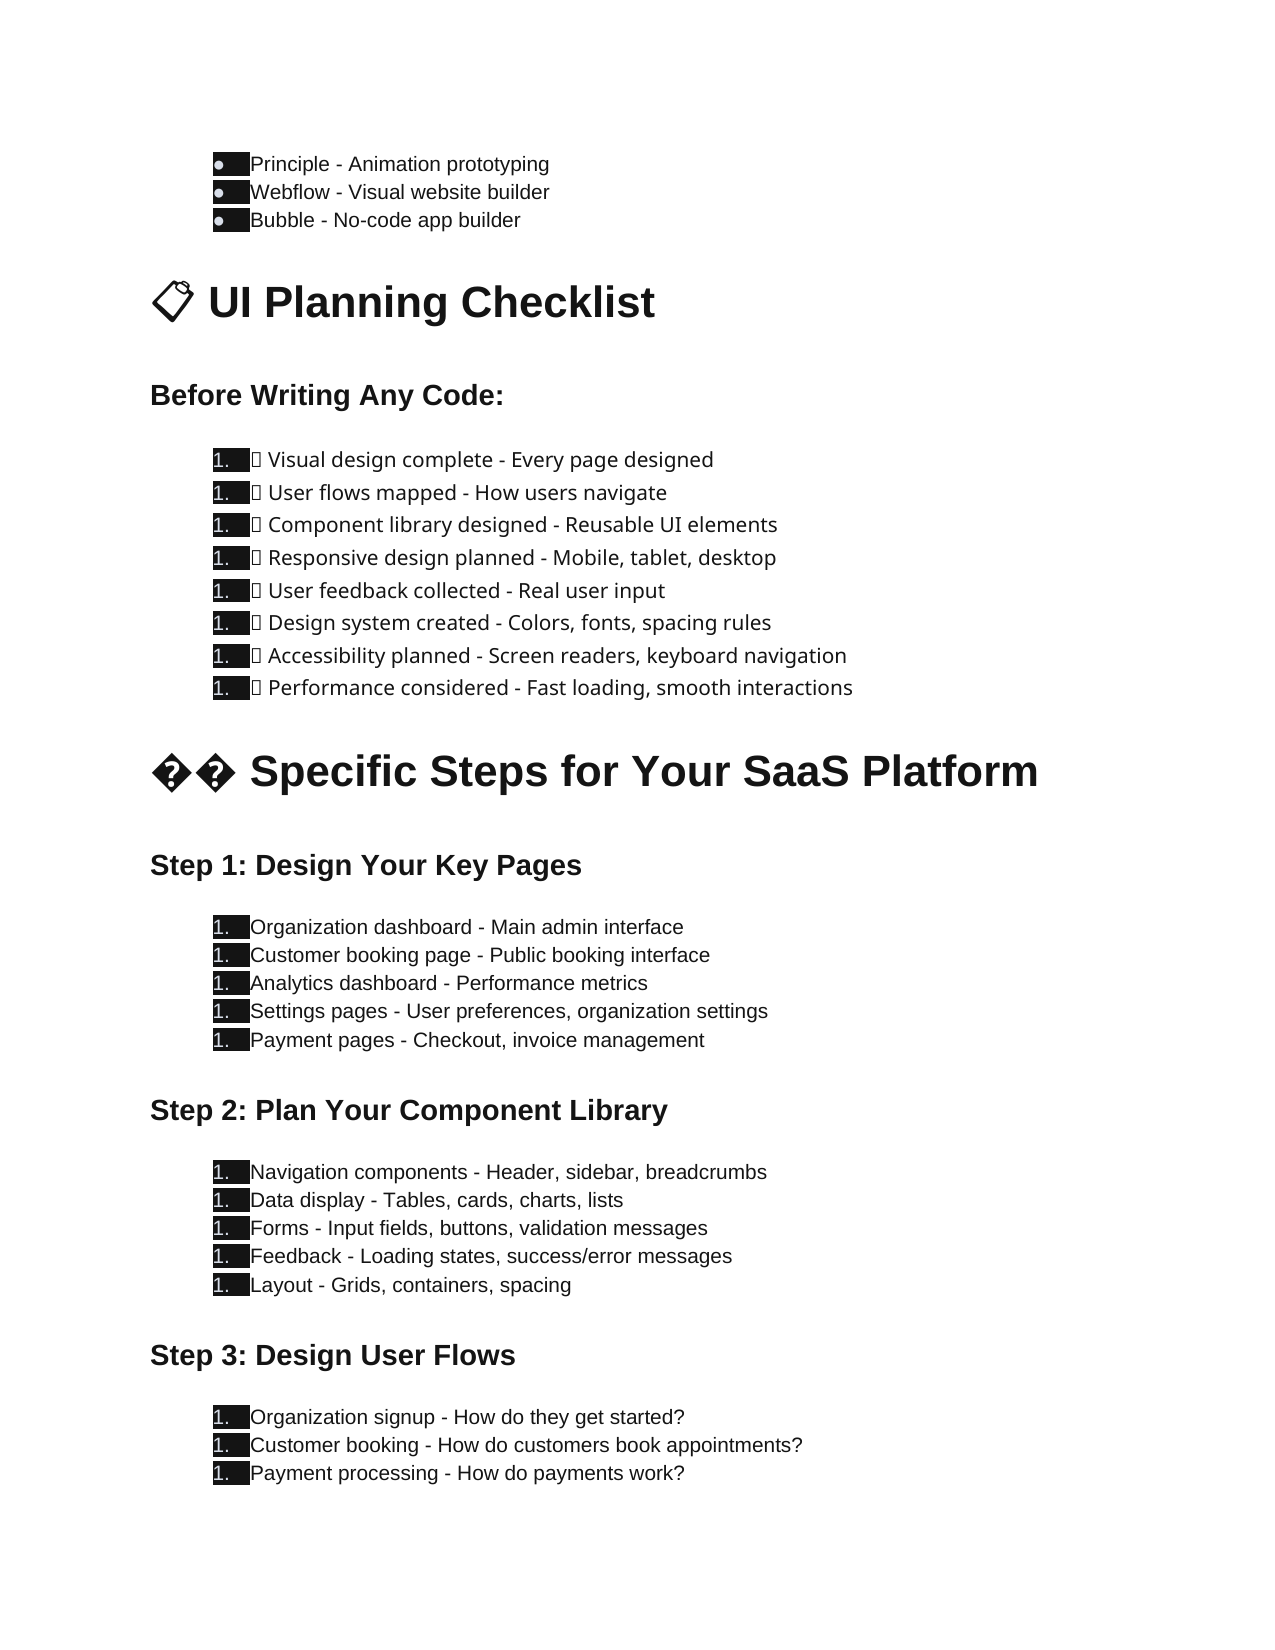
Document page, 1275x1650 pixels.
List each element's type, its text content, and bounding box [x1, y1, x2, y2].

subtitle Step 2: Plan Your Component Library [150, 1093, 1125, 1127]
subtitle Before Writing Any Code: [150, 378, 1125, 412]
list Organization dashboard - Main admin interface [212, 913, 1125, 941]
list Principle - Animation prototyping [212, 150, 1125, 178]
list Customer booking - How do customers book appointments? [212, 1431, 1125, 1459]
list ✅ User flows mapped - How users navigate [212, 476, 1125, 508]
list Webflow - Visual website builder [212, 178, 1125, 206]
list ✅ Performance considered - Fast loading, smooth interactions [212, 671, 1125, 704]
list Organization signup - How do they get started? [212, 1403, 1125, 1431]
list Payment processing - How do payments work? [212, 1459, 1125, 1487]
list Layout - Grids, containers, spacing [212, 1270, 1125, 1298]
list Forms - Input fields, buttons, validation messages [212, 1214, 1125, 1242]
list ✅ User feedback collected - Real user input [212, 574, 1125, 606]
subtitle Step 3: Design User Flows [150, 1338, 1125, 1372]
list ✅ Visual design complete - Every page designed [212, 443, 1125, 476]
list Feedback - Loading states, success/error messages [212, 1242, 1125, 1270]
list ✅ Responsive design planned - Mobile, tablet, desktop [212, 541, 1125, 574]
list ✅ Component library designed - Reusable UI elements [212, 508, 1125, 541]
list Bubble - No-code app builder [212, 206, 1125, 234]
list Payment pages - Checkout, invoice management [212, 1025, 1125, 1053]
list Settings pages - User preferences, organization settings [212, 997, 1125, 1025]
list ✅ Design system created - Colors, fonts, spacing rules [212, 606, 1125, 639]
list Data display - Tables, cards, charts, lists [212, 1186, 1125, 1214]
list Navigation components - Header, sidebar, breadcrumbs [212, 1158, 1125, 1186]
list ✅ Accessibility planned - Screen readers, keyboard navigation [212, 639, 1125, 671]
list Analytics dashboard - Performance metrics [212, 969, 1125, 997]
subtitle �� Specific Steps for Your SaaS Platform [150, 746, 1125, 796]
list Customer booking page - Public booking interface [212, 941, 1125, 969]
subtitle 📋 UI Planning Checklist [150, 276, 1125, 326]
subtitle Step 1: Design Your Key Pages [150, 848, 1125, 882]
